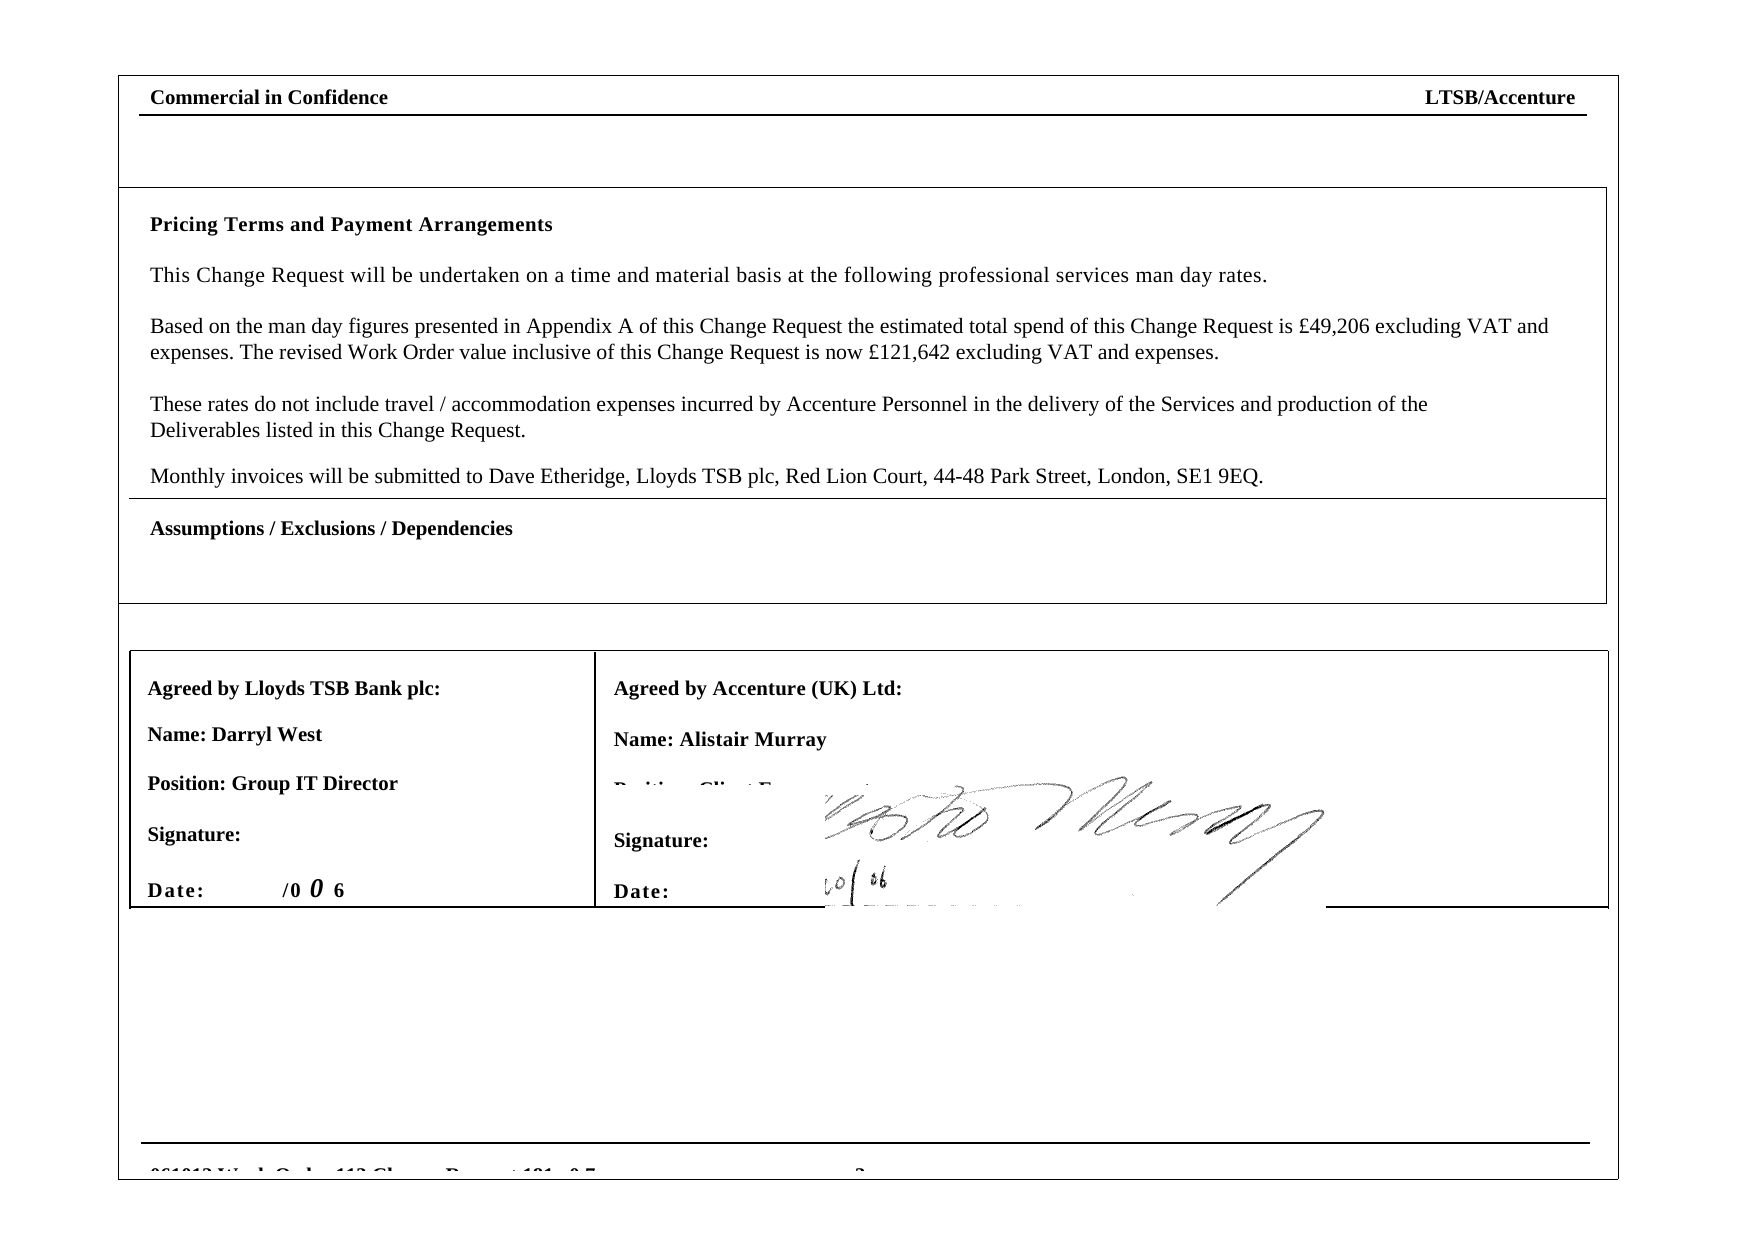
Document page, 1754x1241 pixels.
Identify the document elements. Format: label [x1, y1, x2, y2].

picture [823, 775, 1325, 906]
